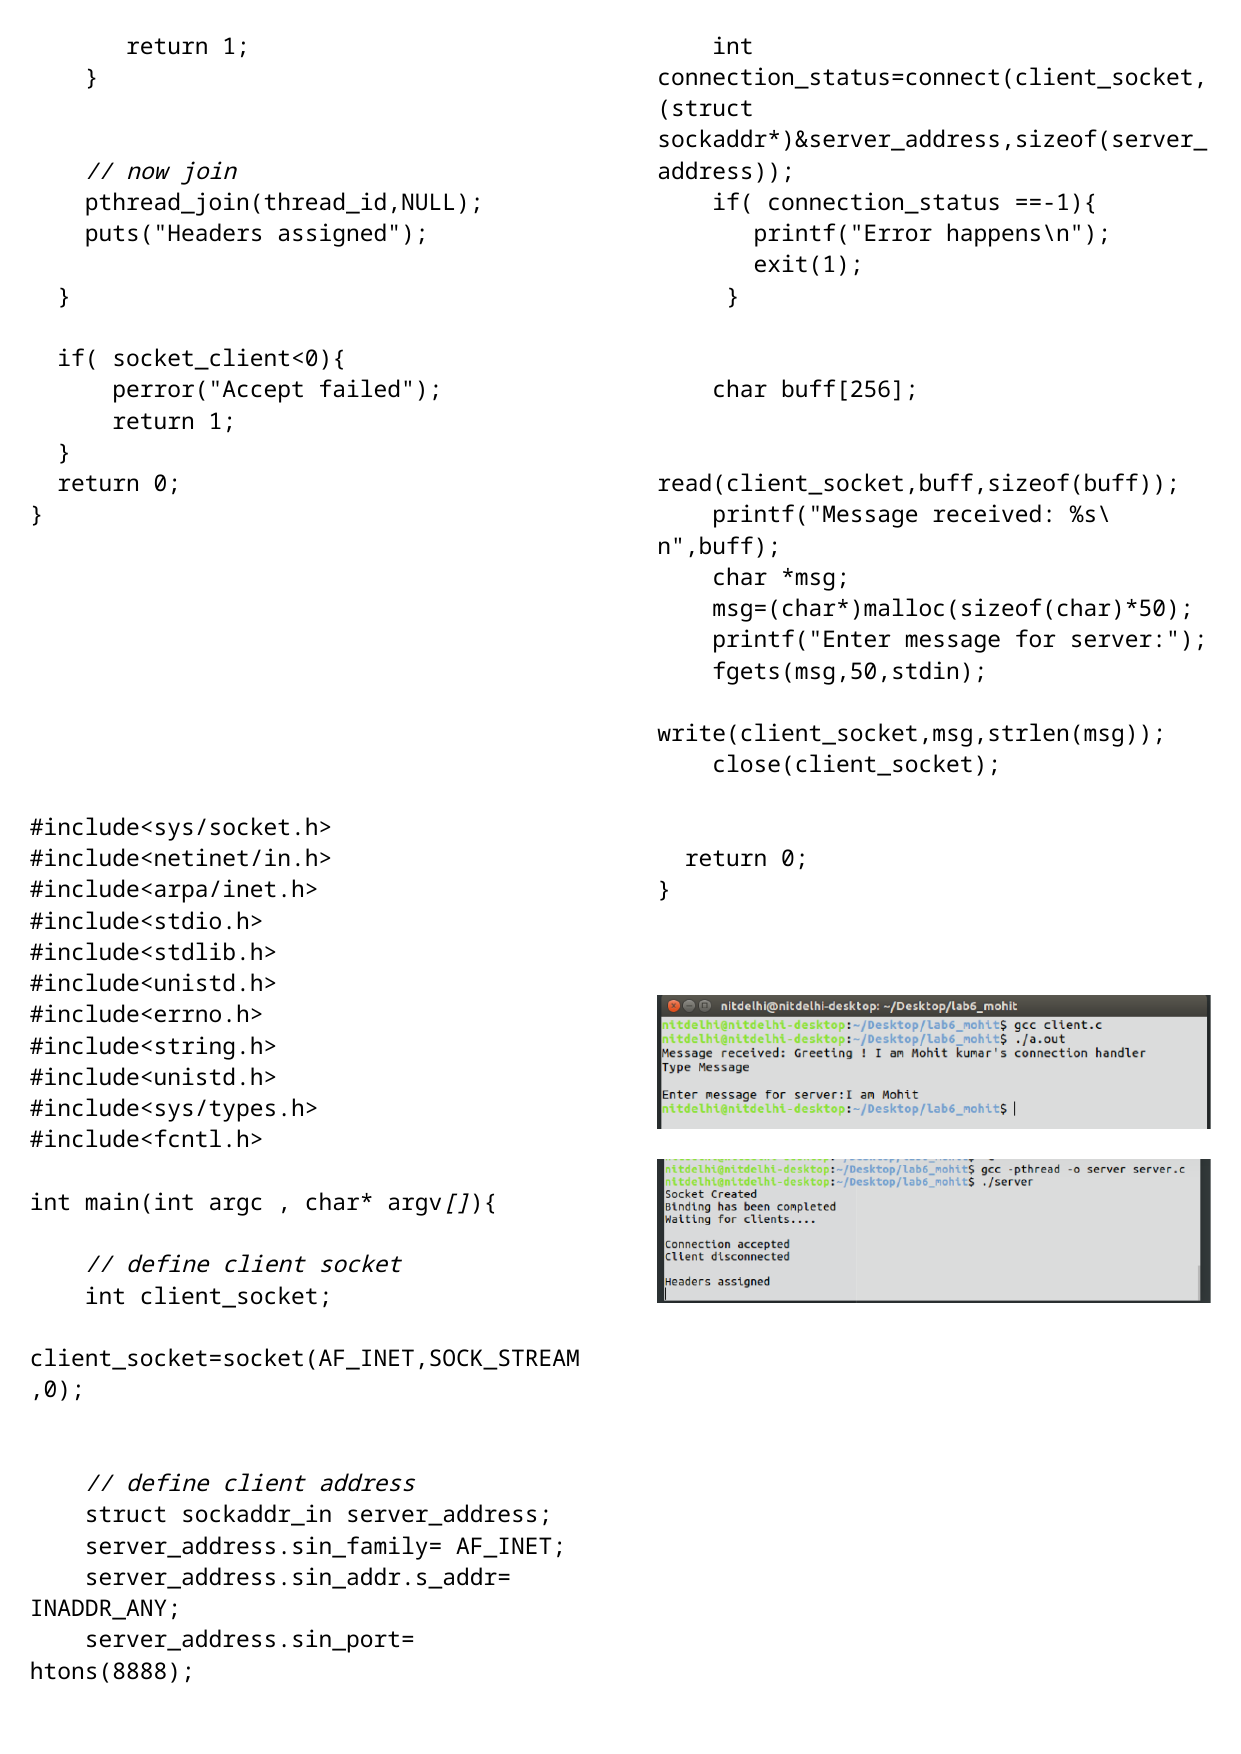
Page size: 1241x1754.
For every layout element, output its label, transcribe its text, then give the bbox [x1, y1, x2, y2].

text if( socket_client<0){ [29, 342, 583, 373]
text puts("Headers assigned"); [29, 217, 583, 248]
text read(client_socket,buff,sizeof(buff)); [657, 436, 1211, 498]
text #include<string.h> [29, 1029, 583, 1061]
text } [657, 873, 1211, 904]
text #include<stdlib.h> [29, 936, 583, 967]
text server_address.sin_family= AF_INET; [29, 1529, 583, 1561]
text #include<unistd.h> [29, 967, 583, 998]
text server_address.sin_addr.s_addr= INADDR_ANY; [29, 1561, 583, 1623]
text fgets(msg,50,stdin); [657, 654, 1211, 686]
text #include<sys/types.h> [29, 1092, 583, 1123]
text int connection_status=connect(client_socket,(struct sockaddr*)&server_address,sizeof(server_address)); [657, 29, 1211, 186]
text // now join [29, 154, 583, 186]
text return 0; [29, 467, 583, 498]
text #include<arpa/inet.h> [29, 873, 583, 904]
text server_address.sin_port= htons(8888); [29, 1623, 583, 1686]
text printf("Error happens\n"); [657, 217, 1211, 248]
text #include<fcntl.h> [29, 1123, 583, 1154]
text #include<stdio.h> [29, 904, 583, 936]
text msg=(char*)malloc(sizeof(char)*50); [657, 592, 1211, 623]
text return 1; [29, 404, 583, 436]
text pthread_join(thread_id,NULL); [29, 186, 583, 217]
text printf("Message received: %s\n",buff); [657, 498, 1211, 561]
text perror("Accept failed"); [29, 373, 583, 404]
text int main(int argc , char* argv[]){ [29, 1186, 583, 1217]
text return 0; [657, 842, 1211, 873]
picture [657, 995, 1211, 1129]
text char buff[256]; [657, 373, 1211, 404]
text if( connection_status ==-1){ [657, 186, 1211, 217]
text } [29, 498, 583, 529]
text char *msg; [657, 561, 1211, 592]
text // define client address [29, 1467, 583, 1498]
text } [29, 61, 583, 92]
text client_socket=socket(AF_INET,SOCK_STREAM,0); [29, 1311, 583, 1404]
text } [657, 279, 1211, 311]
text exit(1); [657, 248, 1211, 279]
picture [657, 1159, 1211, 1303]
text } [29, 436, 583, 467]
text printf("Enter message for server:"); [657, 623, 1211, 654]
text #include<netinet/in.h> [29, 842, 583, 873]
text write(client_socket,msg,strlen(msg)); [657, 686, 1211, 748]
text #include<unistd.h> [29, 1061, 583, 1092]
text struct sockaddr_in server_address; [29, 1498, 583, 1529]
text // define client socket [29, 1248, 583, 1279]
text return 1; [29, 29, 583, 61]
text } [29, 279, 583, 311]
text int client_socket; [29, 1279, 583, 1311]
text #include<sys/socket.h> [29, 811, 583, 842]
text close(client_socket); [657, 748, 1211, 779]
text #include<errno.h> [29, 998, 583, 1029]
